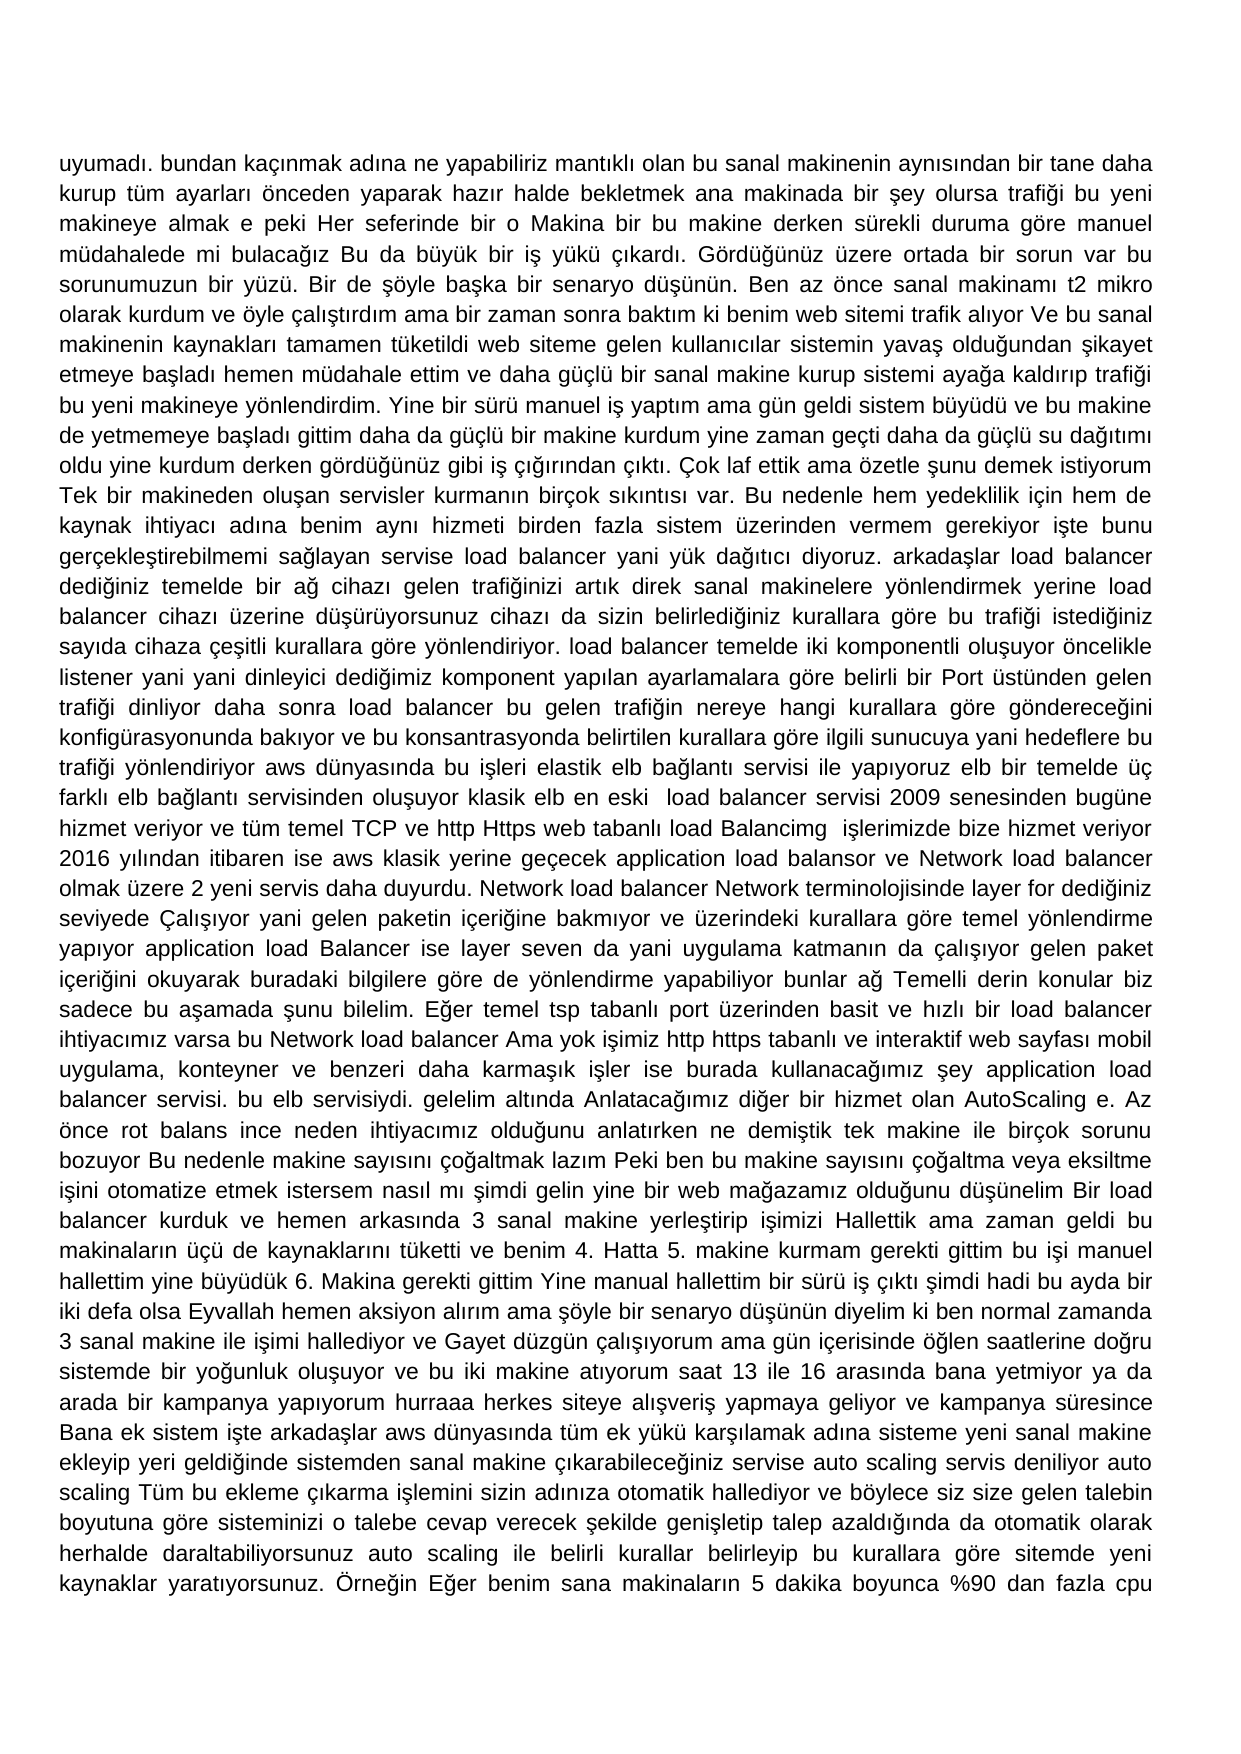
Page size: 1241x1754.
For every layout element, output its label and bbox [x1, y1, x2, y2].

text [59, 150, 1153, 1596]
